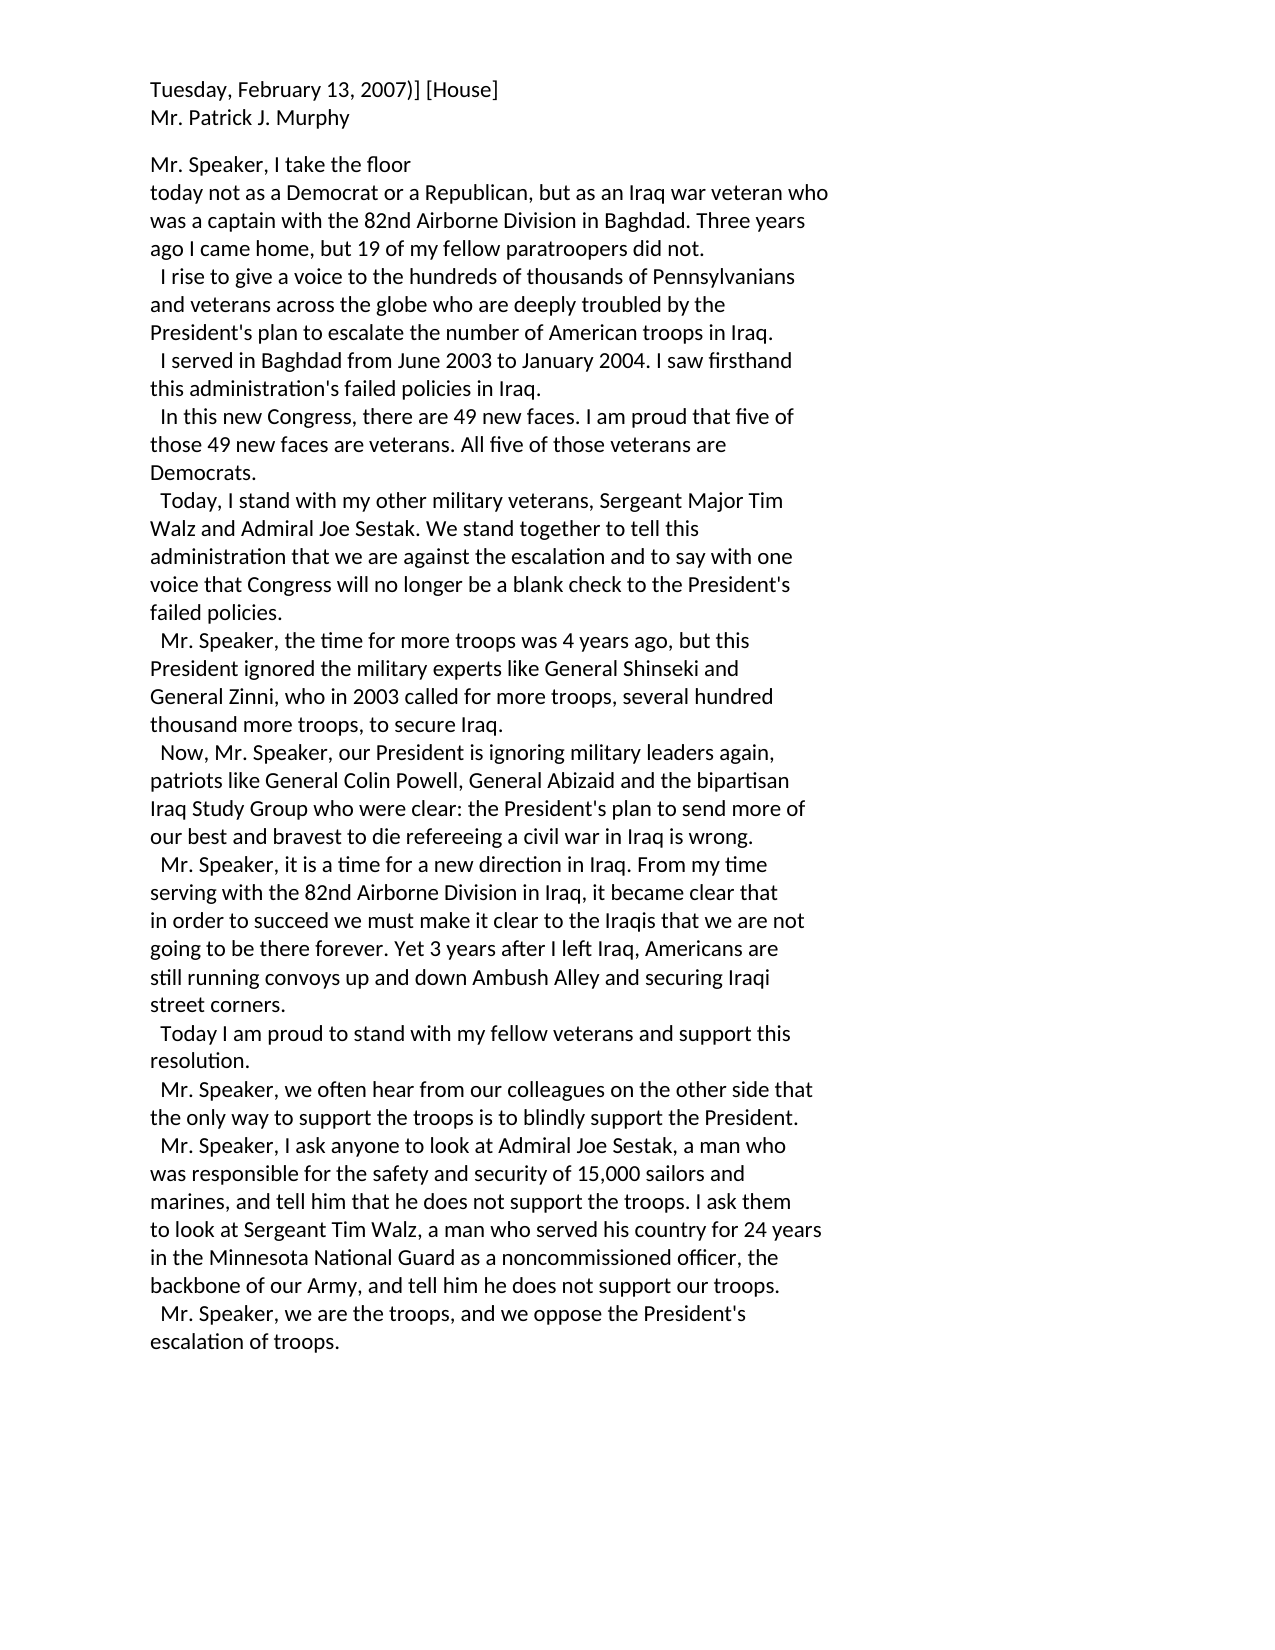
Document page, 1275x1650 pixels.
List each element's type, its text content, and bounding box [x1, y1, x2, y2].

text Mr. Speaker, we are the troops, and we oppose the President's [150, 1299, 1125, 1327]
text Today I am proud to stand with my fellow veterans and support this [150, 1019, 1125, 1047]
text President ignored the military experts like General Shinseki and [150, 654, 1125, 682]
text ago I came home, but 19 of my fellow paratroopers did not. [150, 234, 1125, 262]
text backbone of our Army, and tell him he does not support our troops. [150, 1271, 1125, 1299]
text marines, and tell him that he does not support the troops. I ask them [150, 1187, 1125, 1215]
text and veterans across the globe who are deeply troubled by the [150, 290, 1125, 318]
text administration that we are against the escalation and to say with one [150, 542, 1125, 570]
text escalation of troops. [150, 1327, 1125, 1355]
text the only way to support the troops is to blindly support the President. [150, 1103, 1125, 1131]
text I served in Baghdad from June 2003 to January 2004. I saw firsthand [150, 346, 1125, 374]
text Mr. Speaker, I ask anyone to look at Admiral Joe Sestak, a man who [150, 1131, 1125, 1159]
text Democrats. [150, 458, 1125, 486]
text street corners. [150, 991, 1125, 1019]
text today not as a Democrat or a Republican, but as an Iraq war veteran who [150, 178, 1125, 206]
text going to be there forever. Yet 3 years after I left Iraq, Americans are [150, 934, 1125, 963]
text Walz and Admiral Joe Sestak. We stand together to tell this [150, 514, 1125, 542]
text those 49 new faces are veterans. All five of those veterans are [150, 430, 1125, 458]
text serving with the 82nd Airborne Division in Iraq, it became clear that [150, 878, 1125, 907]
text Today, I stand with my other military veterans, Sergeant Major Tim [150, 486, 1125, 514]
text Mr. Speaker, the time for more troops was 4 years ago, but this [150, 626, 1125, 654]
text was responsible for the safety and security of 15,000 sailors and [150, 1159, 1125, 1187]
text President's plan to escalate the number of American troops in Iraq. [150, 318, 1125, 346]
text in the Minnesota National Guard as a noncommissioned officer, the [150, 1243, 1125, 1271]
text In this new Congress, there are 49 new faces. I am proud that five of [150, 402, 1125, 430]
text voice that Congress will no longer be a blank check to the President's [150, 570, 1125, 598]
text Mr. Speaker, I take the floor [150, 150, 1125, 178]
text Mr. Speaker, we often hear from our colleagues on the other side that [150, 1075, 1125, 1103]
text still running convoys up and down Ambush Alley and securing Iraqi [150, 963, 1125, 991]
text our best and bravest to die refereeing a civil war in Iraq is wrong. [150, 822, 1125, 851]
text General Zinni, who in 2003 called for more troops, several hundred [150, 682, 1125, 710]
text to look at Sergeant Tim Walz, a man who served his country for 24 years [150, 1215, 1125, 1243]
text Iraq Study Group who were clear: the President's plan to send more of [150, 794, 1125, 822]
text thousand more troops, to secure Iraq. [150, 710, 1125, 738]
text failed policies. [150, 598, 1125, 626]
text I rise to give a voice to the hundreds of thousands of Pennsylvanians [150, 262, 1125, 290]
text was a captain with the 82nd Airborne Division in Baghdad. Three years [150, 206, 1125, 234]
text patriots like General Colin Powell, General Abizaid and the bipartisan [150, 766, 1125, 794]
text Now, Mr. Speaker, our President is ignoring military leaders again, [150, 738, 1125, 766]
text resolution. [150, 1047, 1125, 1075]
text in order to succeed we must make it clear to the Iraqis that we are not [150, 907, 1125, 934]
text this administration's failed policies in Iraq. [150, 374, 1125, 402]
text Mr. Speaker, it is a time for a new direction in Iraq. From my time [150, 851, 1125, 878]
